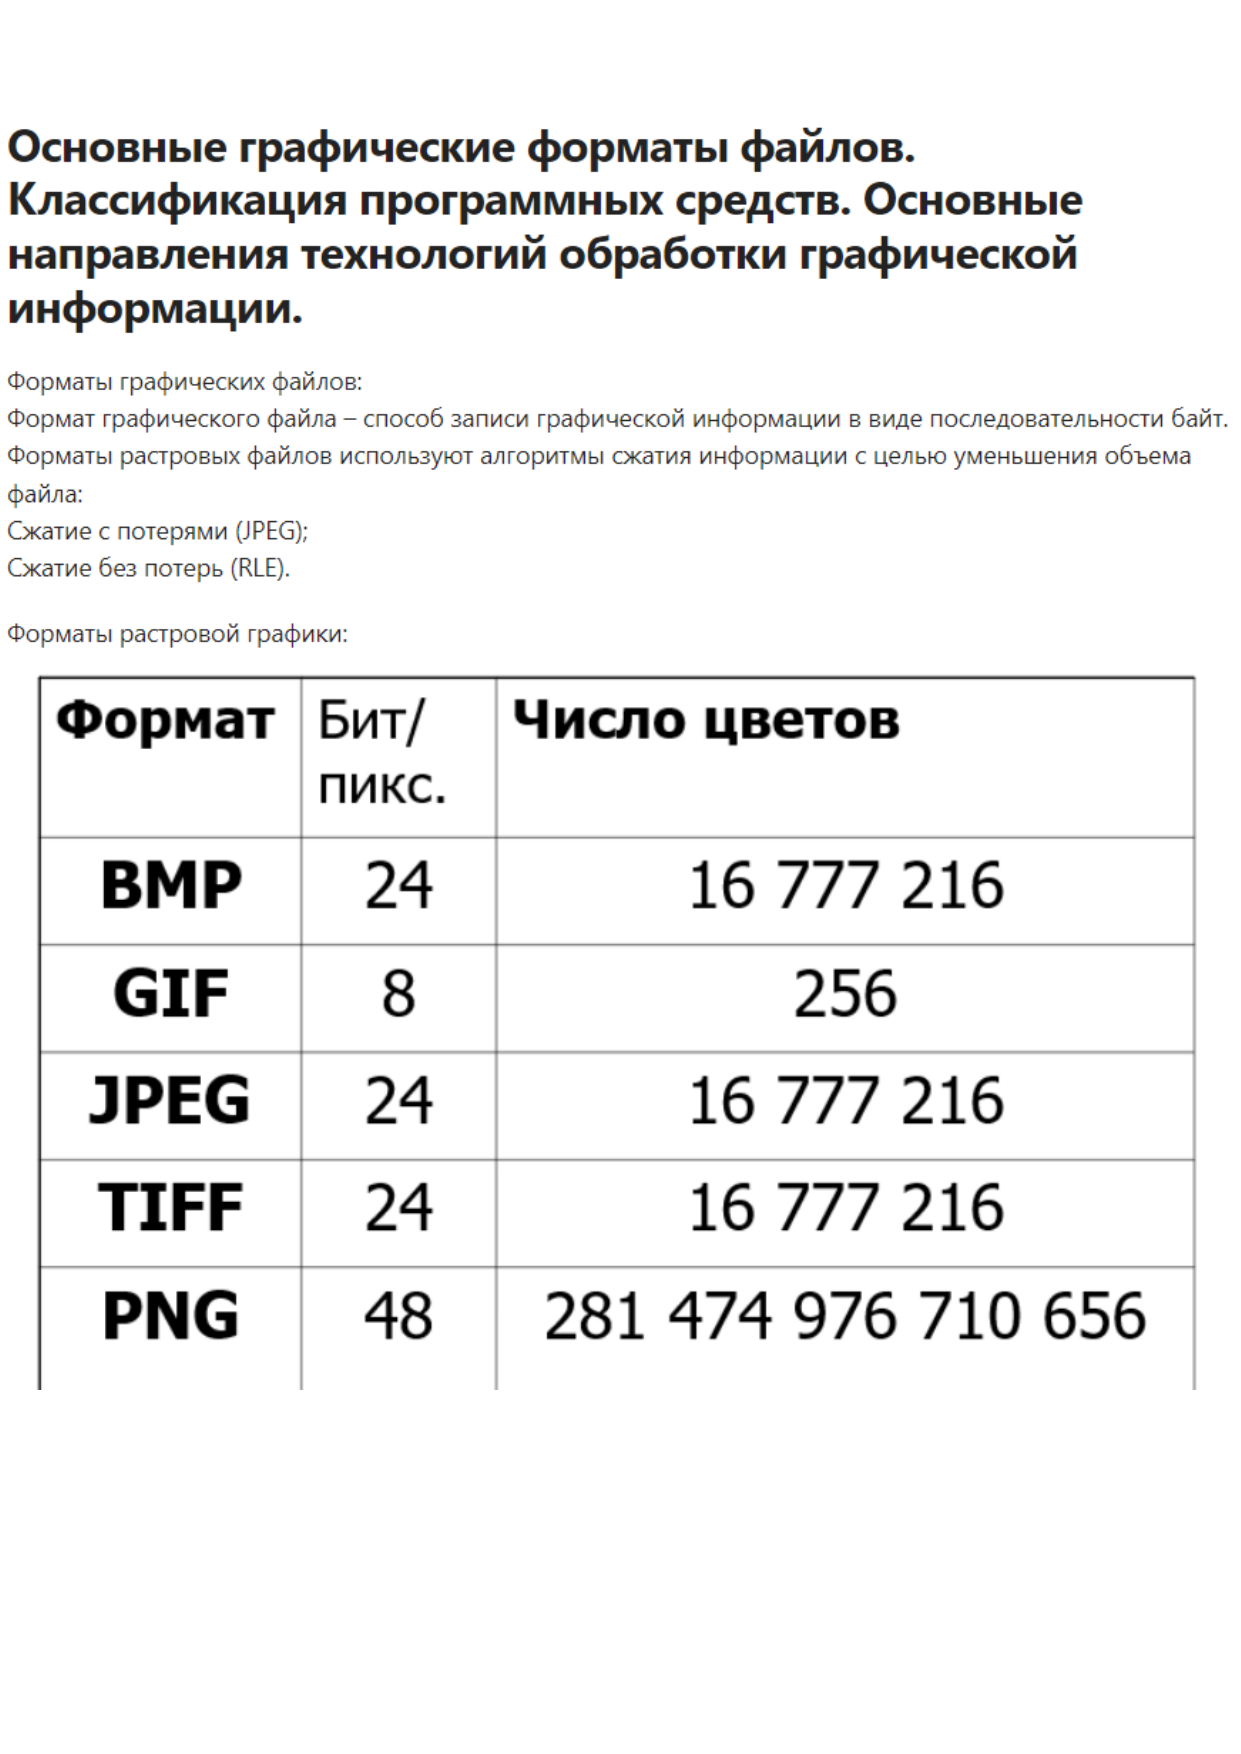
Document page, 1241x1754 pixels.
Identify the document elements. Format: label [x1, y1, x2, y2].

picture [0, 118, 1238, 1390]
